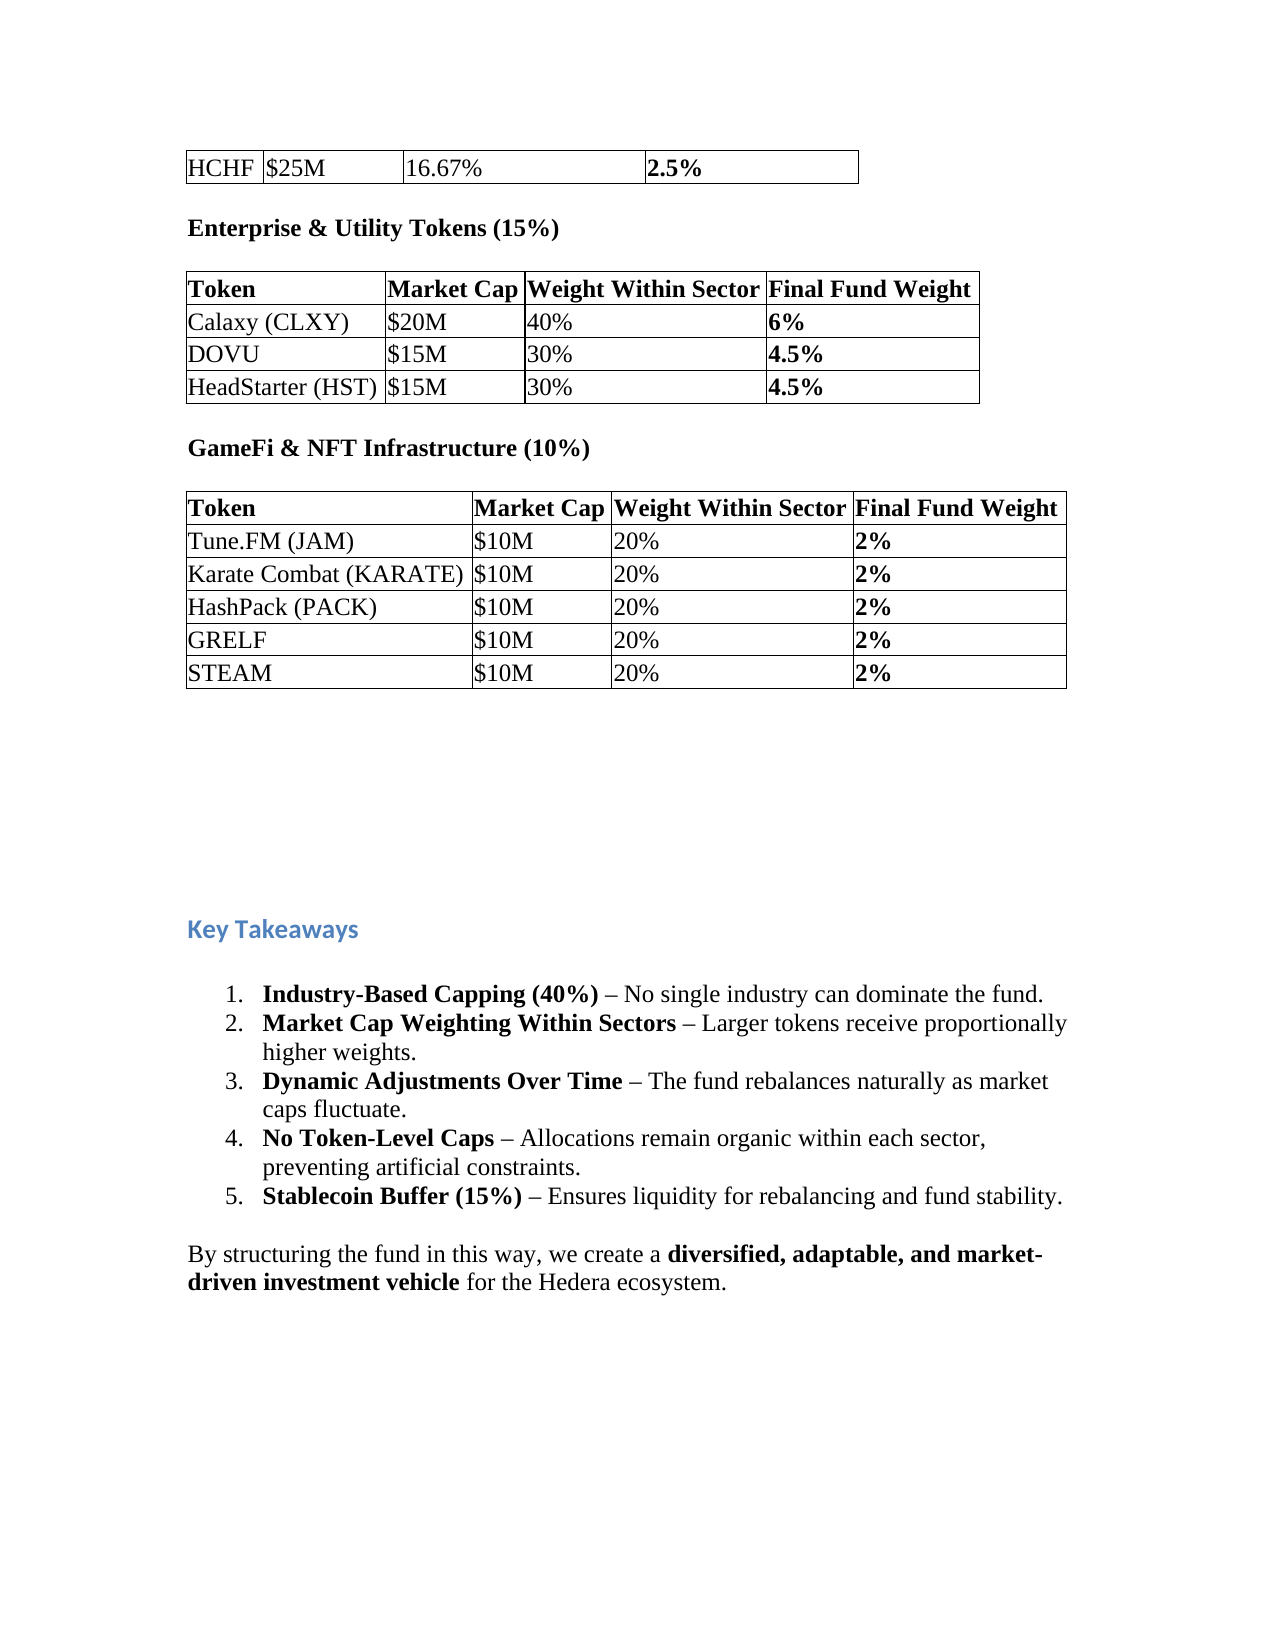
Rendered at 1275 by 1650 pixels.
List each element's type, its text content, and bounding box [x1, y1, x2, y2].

table_cell DOVU [187, 338, 385, 370]
table_cell 2% [854, 558, 1066, 589]
table_cell Calaxy (CLXY) [187, 305, 385, 337]
table_cell $10M [473, 656, 611, 688]
text GameFi & NFT Infrastructure (10%) [187, 433, 1087, 462]
table_cell HashPack (PACK) [187, 591, 472, 622]
table_cell Tune.FM (JAM) [187, 525, 472, 557]
table_cell 20% [612, 591, 853, 622]
table_cell $10M [473, 624, 611, 655]
table_cell 40% [526, 305, 766, 337]
table_cell $20M [386, 305, 524, 337]
text Enterprise & Utility Tokens (15%) [187, 213, 1087, 242]
table_cell 2.5% [646, 151, 858, 183]
table_cell $15M [386, 338, 524, 370]
table_cell 6% [767, 305, 979, 337]
table_header Final Fund Weight [767, 272, 979, 304]
table_cell 2% [854, 624, 1066, 655]
list No Token-Level Caps – Allocations remain organic within each sector, preventing artificial constraints. [225, 1123, 1087, 1181]
table_header Token [187, 272, 385, 304]
table_cell 4.5% [767, 371, 979, 403]
table_header Token [187, 492, 472, 524]
table_cell Karate Combat (KARATE) [187, 558, 472, 589]
table_header Market Cap [386, 272, 524, 304]
table_cell GRELF [187, 624, 472, 655]
table_cell $10M [473, 591, 611, 622]
table_cell 2% [854, 591, 1066, 622]
table_cell HCHF [187, 151, 263, 183]
table_header Market Cap [473, 492, 611, 524]
list Dynamic Adjustments Over Time – The fund rebalances naturally as market caps fluctuate. [225, 1066, 1087, 1123]
table_cell $25M [264, 151, 403, 183]
table_header Weight Within Sector [612, 492, 853, 524]
table_cell $10M [473, 525, 611, 557]
table_cell 20% [612, 624, 853, 655]
list Industry-Based Capping (40%) – No single industry can dominate the fund. [225, 979, 1087, 1008]
table_header Weight Within Sector [526, 272, 766, 304]
text By structuring the fund in this way, we create a diversified, adaptable, and market-driven investment vehicle for the Hedera ecosystem. [187, 1239, 1087, 1296]
table_cell 30% [526, 338, 766, 370]
table_cell HeadStarter (HST) [187, 371, 385, 403]
table_cell 16.67% [404, 151, 645, 183]
table_cell 2% [854, 656, 1066, 688]
table_cell 4.5% [767, 338, 979, 370]
table_cell 20% [612, 656, 853, 688]
list Market Cap Weighting Within Sectors – Larger tokens receive proportionally higher weights. [225, 1008, 1087, 1066]
list Stablecoin Buffer (15%) – Ensures liquidity for rebalancing and fund stability. [225, 1181, 1087, 1209]
table_cell $15M [386, 371, 524, 403]
table_cell STEAM [187, 656, 472, 688]
table_header Final Fund Weight [854, 492, 1066, 524]
table_cell 2% [854, 525, 1066, 557]
table_cell 20% [612, 525, 853, 557]
table_cell 30% [526, 371, 766, 403]
table_cell 20% [612, 558, 853, 589]
table_cell $10M [473, 558, 611, 589]
subtitle Key Takeaways [187, 912, 1087, 945]
